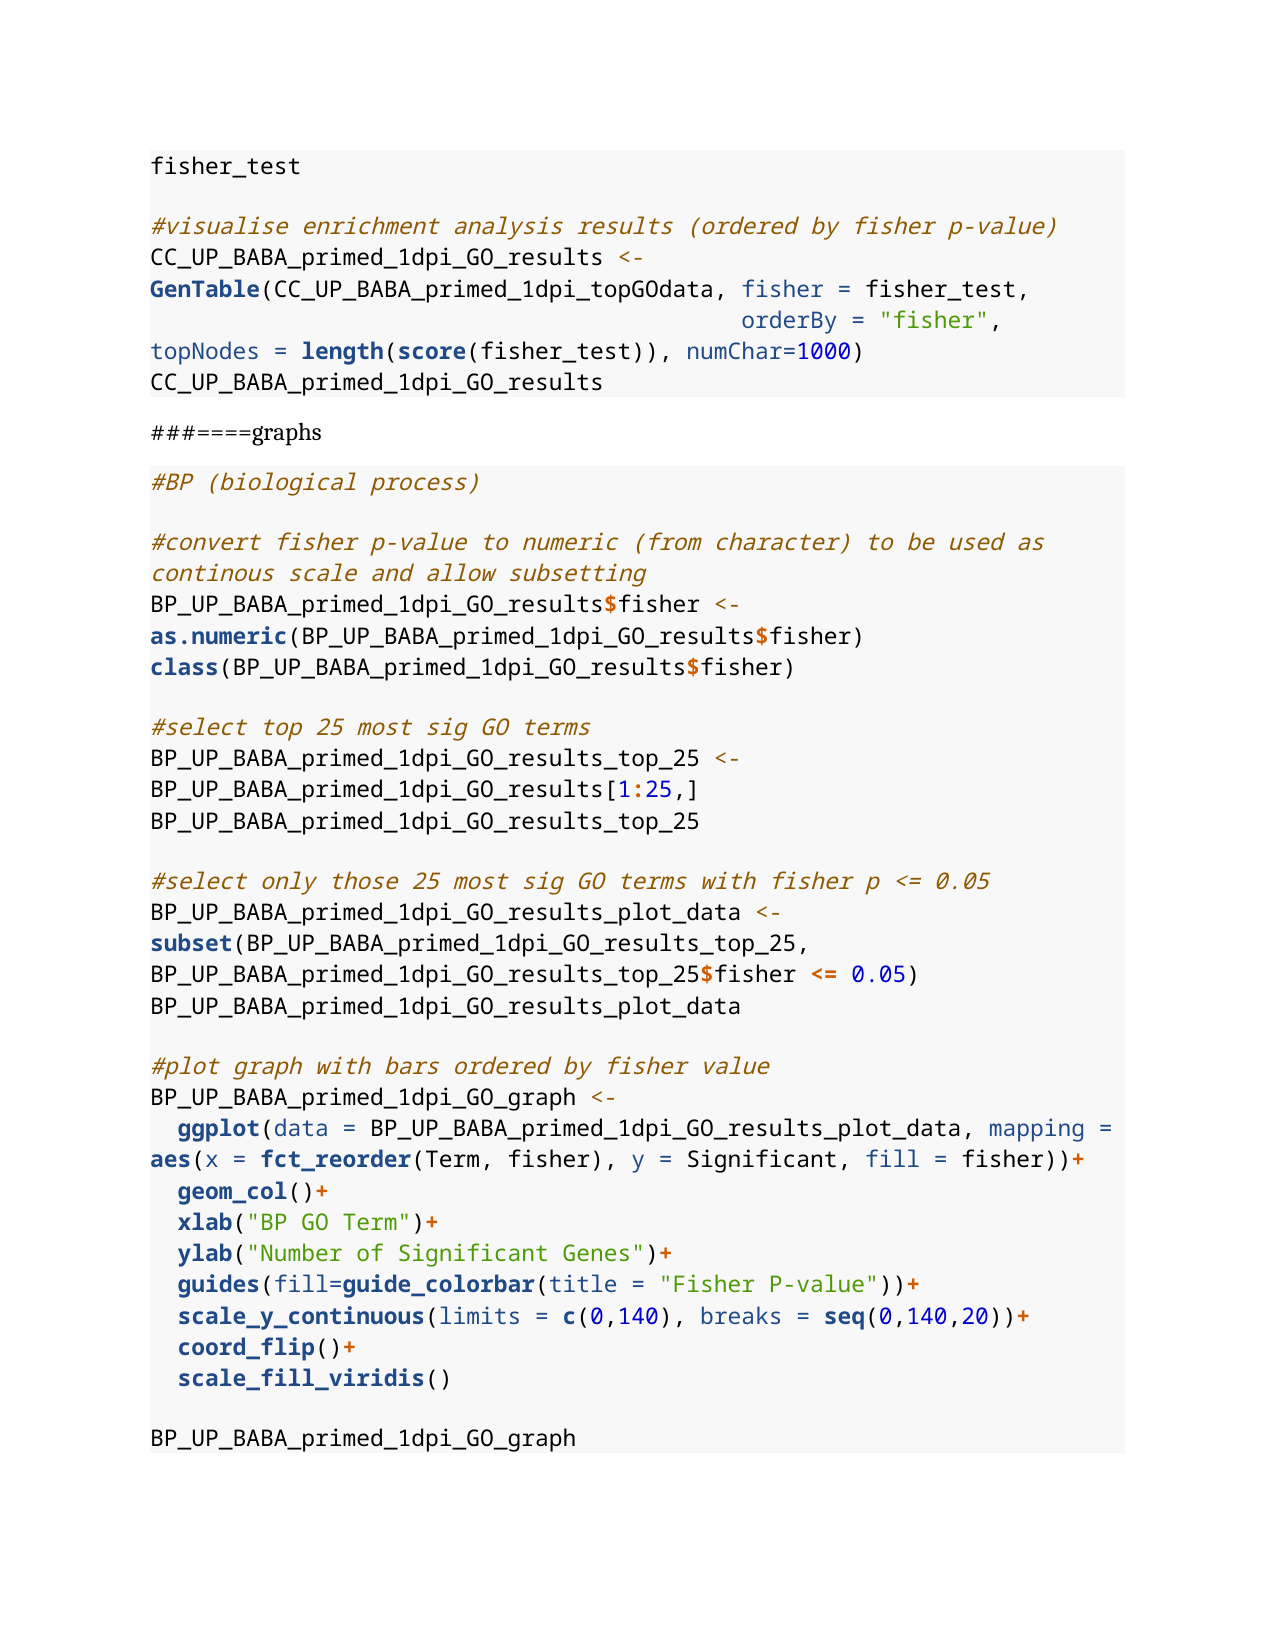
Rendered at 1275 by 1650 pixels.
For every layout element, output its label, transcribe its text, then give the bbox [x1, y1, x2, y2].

text #BP (biological process) #convert fisher p-value to numeric (from character) to be used as continous scale and allow subsetting BP_UP_BABA_primed_1dpi_GO_results$fisher <- as.numeric(BP_UP_BABA_primed_1dpi_GO_results$fisher) class(BP_UP_BABA_primed_1dpi_GO_results$fisher) #select top 25 most sig GO terms BP_UP_BABA_primed_1dpi_GO_results_top_25 <- BP_UP_BABA_primed_1dpi_GO_results[1:25,] BP_UP_BABA_primed_1dpi_GO_results_top_25 #select only those 25 most sig GO terms with fisher p <= 0.05 BP_UP_BABA_primed_1dpi_GO_results_plot_data <- subset(BP_UP_BABA_primed_1dpi_GO_results_top_25, BP_UP_BABA_primed_1dpi_GO_results_top_25$fisher <= 0.05) BP_UP_BABA_primed_1dpi_GO_results_plot_data #plot graph with bars ordered by fisher value BP_UP_BABA_primed_1dpi_GO_graph <- ggplot(data = BP_UP_BABA_primed_1dpi_GO_results_plot_data, mapping = aes(x = fct_reorder(Term, fisher), y = Significant, fill = fisher))+ geom_col()+ xlab("BP GO Term")+ ylab("Number of Significant Genes")+ guides(fill=guide_colorbar(title = "Fisher P-value"))+ scale_y_continuous(limits = c(0,140), breaks = seq(0,140,20))+ coord_flip()+ scale_fill_viridis() BP_UP_BABA_primed_1dpi_GO_graph [150, 466, 1125, 1453]
text ###====graphs [150, 418, 1125, 447]
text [150, 150, 1125, 397]
